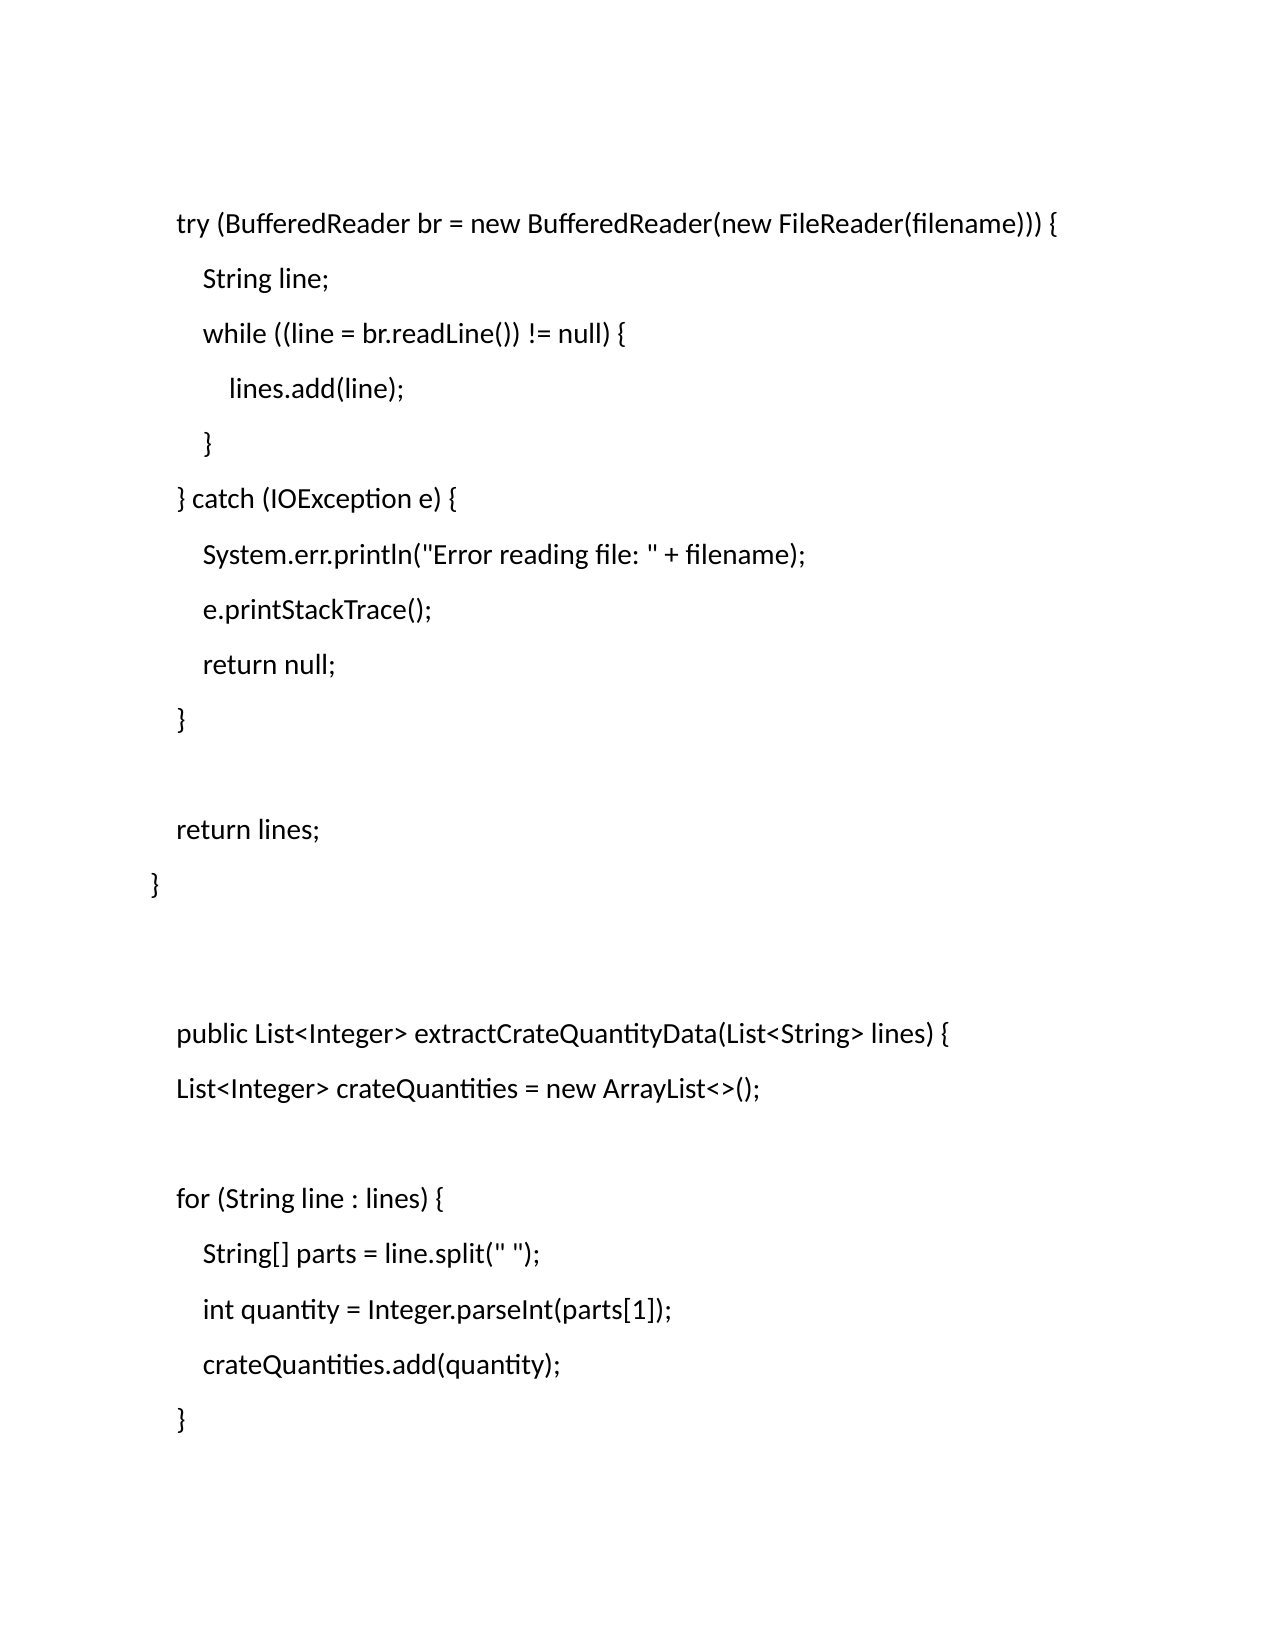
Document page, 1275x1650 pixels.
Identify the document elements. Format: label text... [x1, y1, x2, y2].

text } [150, 1401, 1125, 1437]
text return lines; [150, 811, 1125, 847]
text lines.add(line); [150, 370, 1125, 406]
text return null; [150, 646, 1125, 682]
text int quantity = Integer.parseInt(parts[1]); [150, 1291, 1125, 1326]
text System.err.println("Error reading file: " + filename); [150, 536, 1125, 571]
text public List<Integer> extractCrateQuantityData(List<String> lines) { [150, 1015, 1125, 1051]
text String[] parts = line.split(" "); [150, 1236, 1125, 1271]
text crateQuantities.add(quantity); [150, 1346, 1125, 1381]
text } [150, 866, 1125, 902]
text try (BufferedReader br = new BufferedReader(new FileReader(filename))) { [150, 205, 1125, 241]
text for (String line : lines) { [150, 1181, 1125, 1216]
text } catch (IOException e) { [150, 481, 1125, 516]
text List<Integer> crateQuantities = new ArrayList<>(); [150, 1070, 1125, 1106]
text while ((line = br.readLine()) != null) { [150, 315, 1125, 351]
text e.printStackTrace(); [150, 591, 1125, 626]
text String line; [150, 260, 1125, 296]
text } [150, 426, 1125, 461]
text } [150, 701, 1125, 737]
